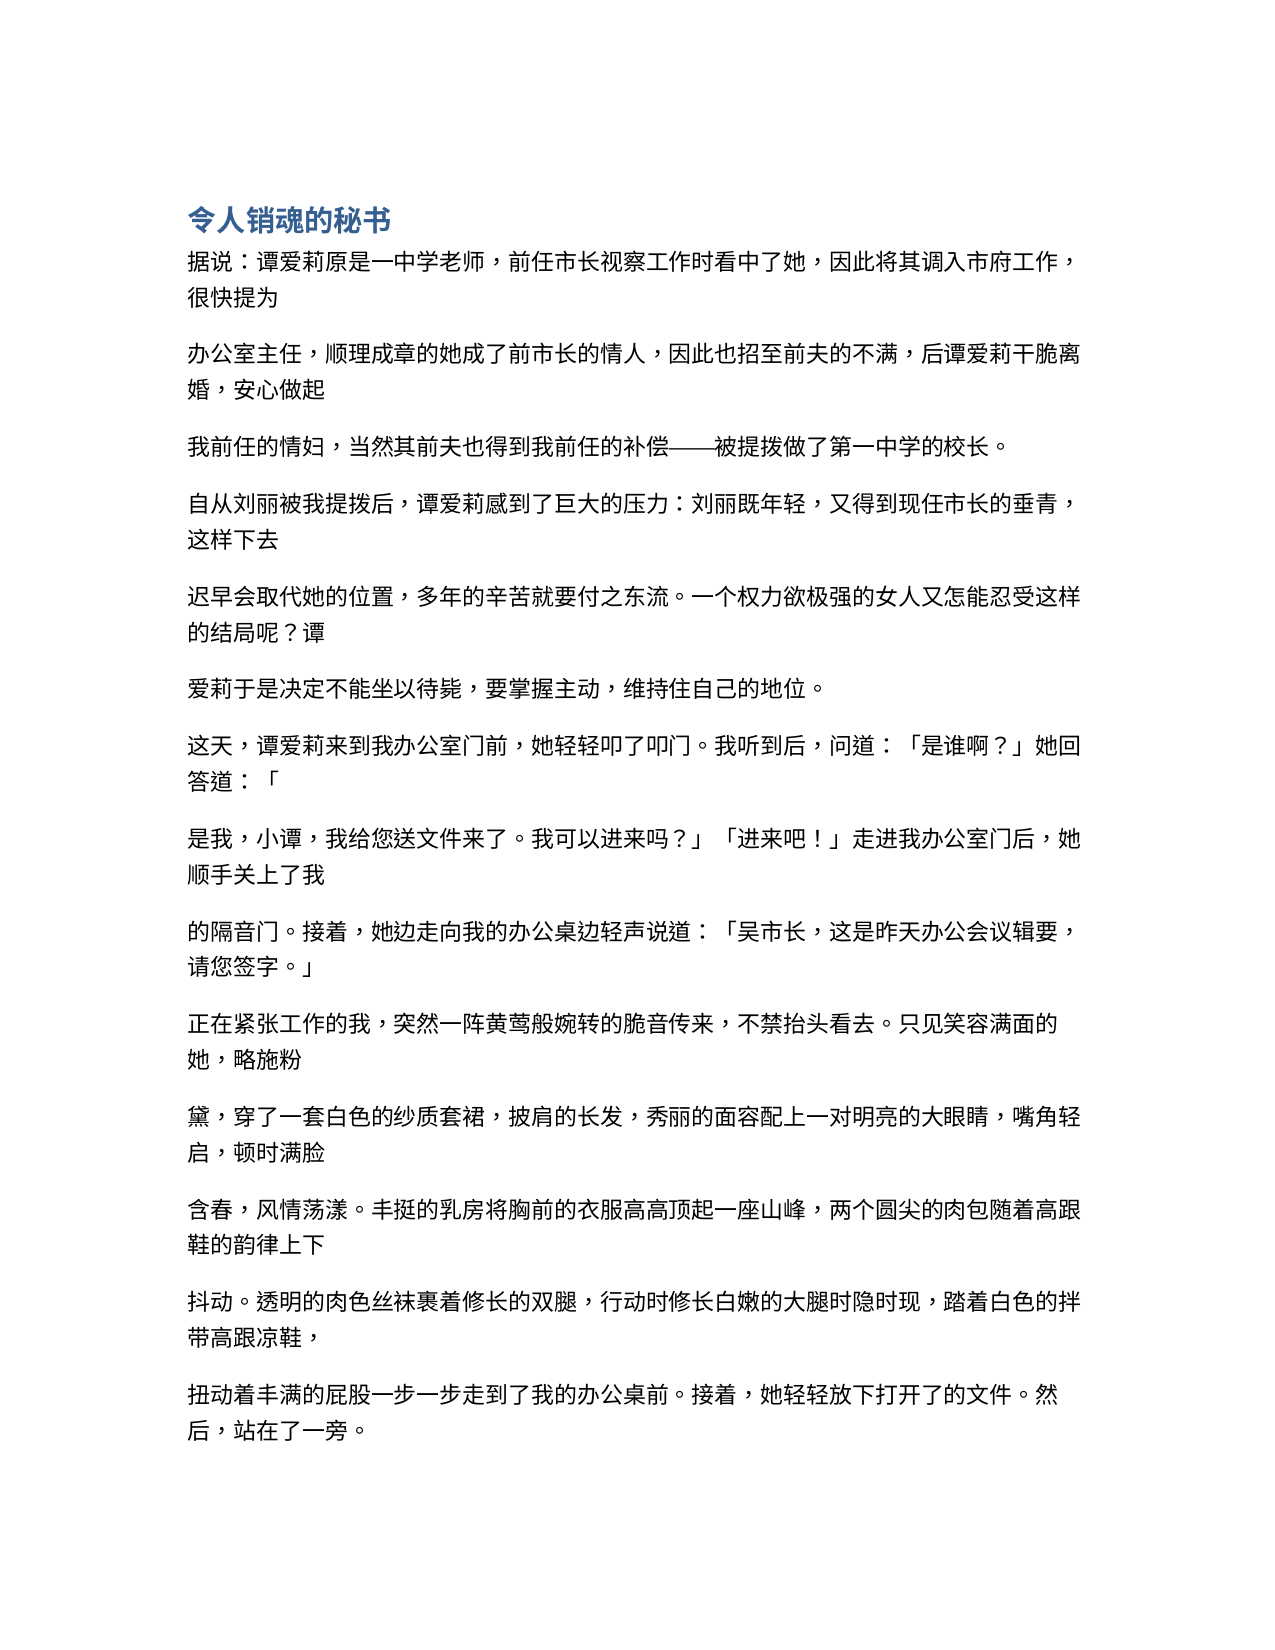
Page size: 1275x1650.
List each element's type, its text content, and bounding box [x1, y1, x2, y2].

text 迟早会取代她的位置，多年的辛苦就要付之东流。一个权力欲极强的女人又怎能忍受这样的结局呢？谭 [187, 581, 1087, 648]
text 抖动。透明的肉色丝袜裹着修长的双腿，行动时修长白嫩的大腿时隐时现，踏着白色的拌带高跟凉鞋， [187, 1286, 1087, 1353]
text 含春，风情荡漾。丰挺的乳房将胸前的衣服高高顶起一座山峰，两个圆尖的肉包随着高跟鞋的韵律上下 [187, 1193, 1087, 1261]
subtitle 令人销魂的秘书 [187, 200, 1087, 240]
text 这天，谭爱莉来到我办公室门前，她轻轻叩了叩门。我听到后，问道：「是谁啊？」她回答道：「 [187, 730, 1087, 797]
text 正在紧张工作的我，突然一阵黄莺般婉转的脆音传来，不禁抬头看去。只见笑容满面的她，略施粉 [187, 1008, 1087, 1075]
text 办公室主任，顺理成章的她成了前市长的情人，因此也招至前夫的不满，后谭爱莉干脆离婚，安心做起 [187, 338, 1087, 406]
text 爱莉于是决定不能坐以待毙，要掌握主动，维持住自己的地位。 [187, 673, 1087, 704]
text 黛，穿了一套白色的纱质套裙，披肩的长发，秀丽的面容配上一对明亮的大眼睛，嘴角轻启，顿时满脸 [187, 1101, 1087, 1168]
text 的隔音门。接着，她边走向我的办公桌边轻声说道：「吴市长，这是昨天办公会议辑要，请您签字。」 [187, 915, 1087, 983]
text 据说：谭爱莉原是一中学老师，前任市长视察工作时看中了她，因此将其调入市府工作，很快提为 [187, 246, 1087, 313]
text 扭动着丰满的屁股一步一步走到了我的办公桌前。接着，她轻轻放下打开了的文件。然后，站在了一旁。 [187, 1379, 1087, 1446]
text 是我，小谭，我给您送文件来了。我可以进来吗？」「进来吧！」走进我办公室门后，她顺手关上了我 [187, 823, 1087, 890]
text 自从刘丽被我提拨后，谭爱莉感到了巨大的压力：刘丽既年轻，又得到现任市长的垂青，这样下去 [187, 488, 1087, 555]
text 我前任的情妇，当然其前夫也得到我前任的补偿——被提拨做了第一中学的校长。 [187, 431, 1087, 462]
